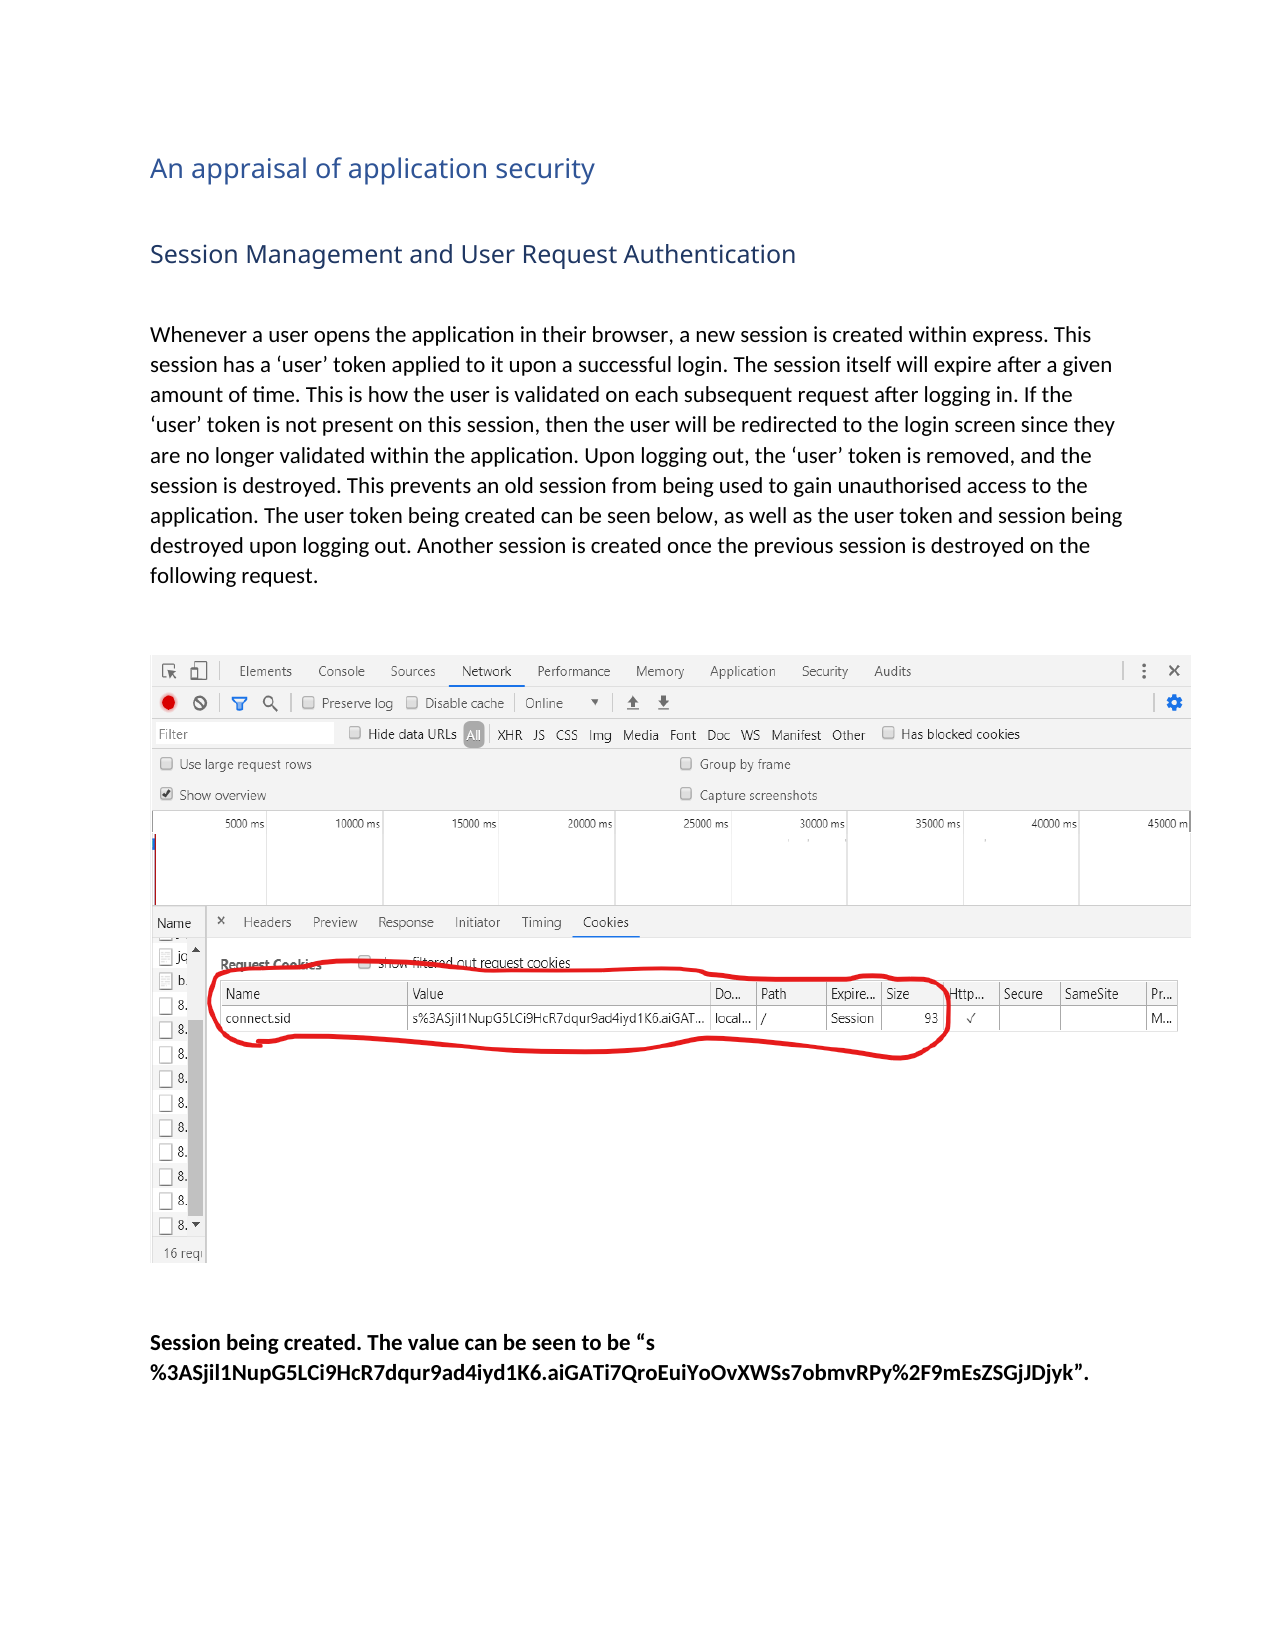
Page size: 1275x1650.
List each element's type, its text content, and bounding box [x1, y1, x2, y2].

picture [150, 655, 1191, 1263]
subtitle Session Management and User Request Authentication [150, 236, 1125, 270]
text Whenever a user opens the application in their browser, a new session is created within express. This session has a ‘user’ token applied to it upon a successful login. The session itself will expire after a given amount of time. This is how the user is validated on each subsequent request after logging in. If the ‘user’ token is not present on this session, then the user will be redirected to the login screen since they are no longer validated within the application. Upon logging out, the ‘user’ token is removed, and the session is destroyed. This prevents an old session from being used to gain unauthorised access to the application. The user token being created can be seen below, as well as the user token and session being destroyed upon logging out. Another session is created once the previous session is destroyed on the following request. [150, 320, 1125, 590]
subtitle An appraisal of application security [150, 150, 1125, 187]
text Session being created. The value can be seen to be “s%3ASjil1NupG5LCi9HcR7dqur9ad4iyd1K6.aiGATi7QroEuiYoOvXWSs7obmvRPy%2F9mEsZSGjJDjyk”. [150, 1328, 1125, 1386]
